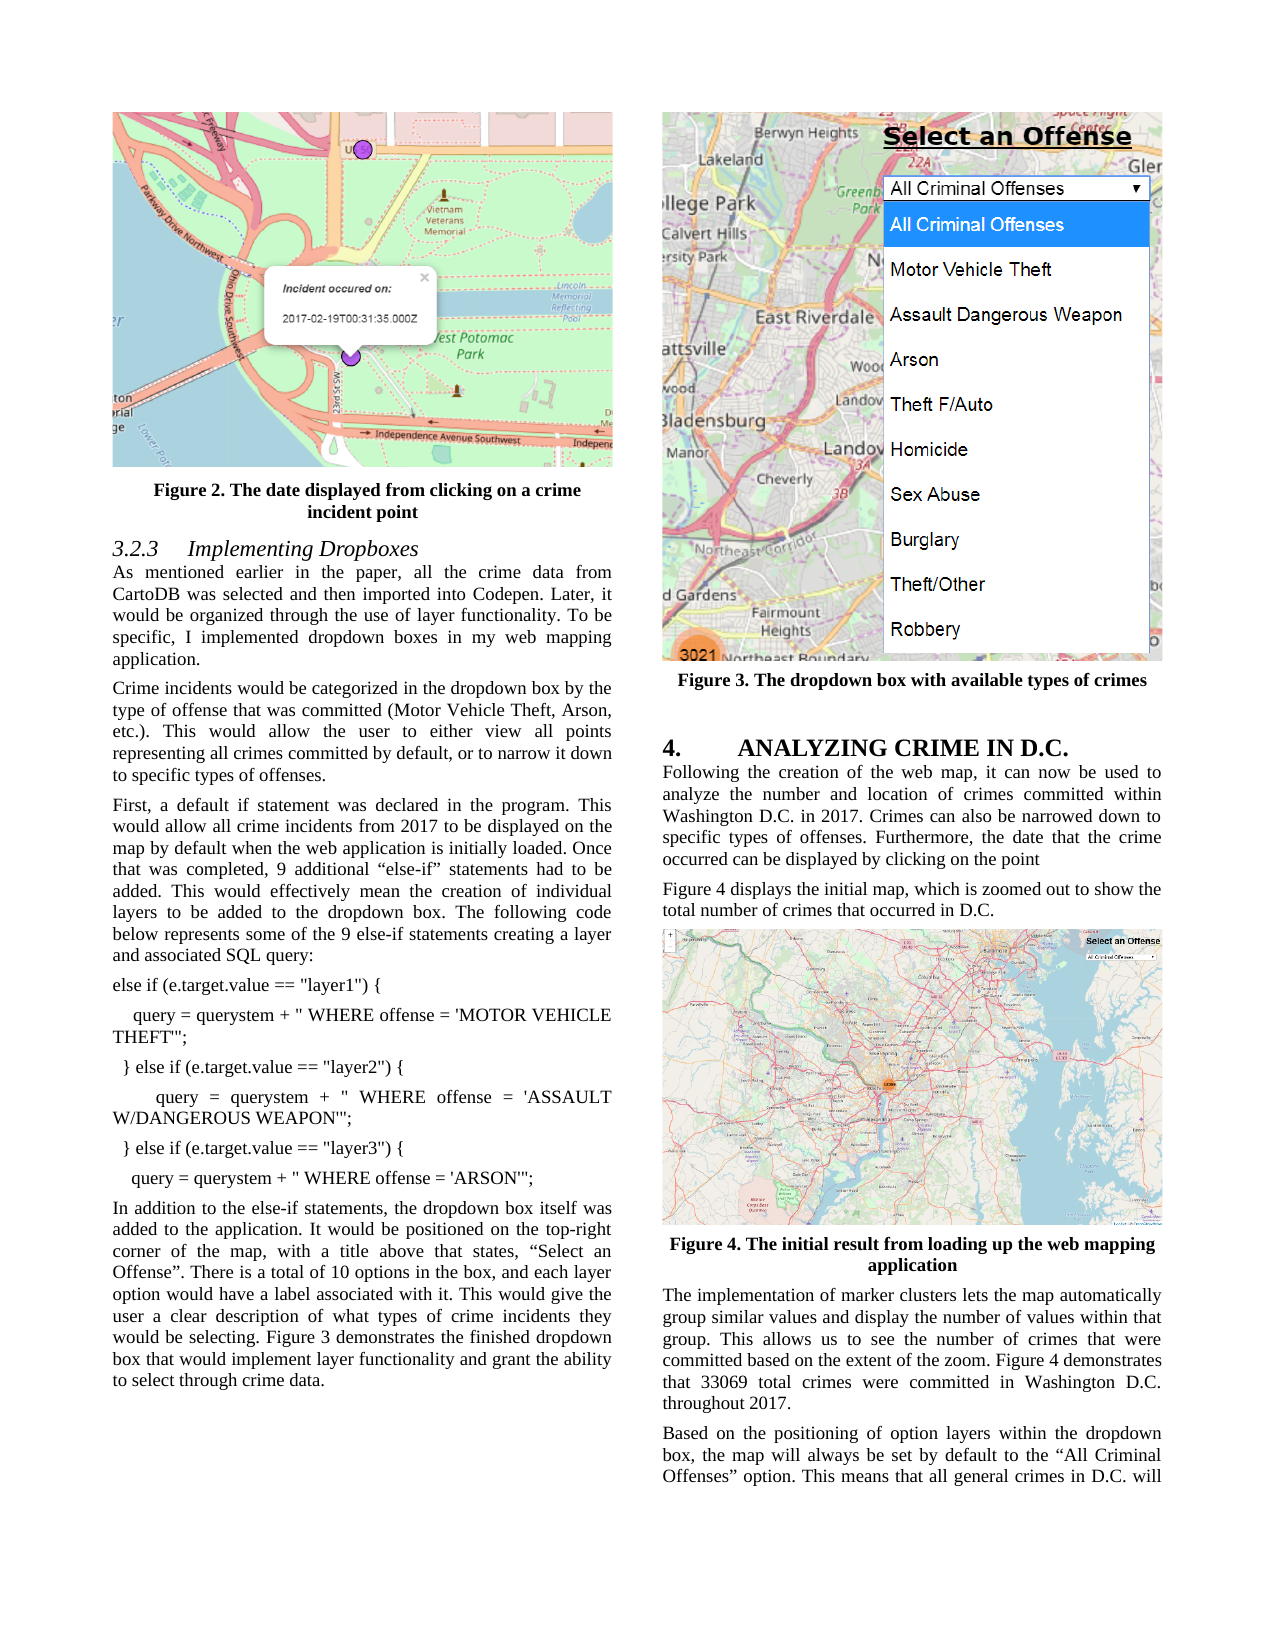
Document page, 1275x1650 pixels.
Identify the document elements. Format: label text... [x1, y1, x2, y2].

text } else if (e.target.value == "layer3") { [112, 1137, 613, 1158]
subtitle Implementing Dropboxes [112, 535, 613, 561]
text Figure 3. The dropdown box with available types of crimes [662, 669, 1162, 690]
text Following the creation of the web map, it can now be used to analyze the number and location of crimes committed within Washington D.C. in 2017. Crimes can also be narrowed down to specific types of offenses. Furthermore, the date that the crime occurred can be displayed by clicking on the point [662, 761, 1162, 869]
text First, a default if statement was declared in the program. This would allow all crime incidents from 2017 to be displayed on the map by default when the web application is initially loaded. Once that was completed, 9 additional “else-if” statements had to be added. This would effectively mean the creation of individual layers to be added to the dropdown box. The following code below represents some of the 9 else-if statements creating a layer and associated SQL query: [112, 793, 613, 966]
text query = querystem + " WHERE offense = 'ARSON'"; [112, 1167, 613, 1188]
text Figure 4 displays the initial map, which is zoomed out to show the total number of crimes that occurred in D.C. [662, 878, 1162, 921]
text Figure 4. The initial result from loading up the web mapping application [662, 1233, 1162, 1276]
text The implementation of marker clusters lets the map automatically group similar values and display the number of values within that group. This allows us to see the number of crimes that were committed based on the extent of the zoom. Figure 4 demonstrates that 33069 total crimes were committed in Washington D.C. throughout 2017. [662, 1284, 1162, 1414]
picture [662, 929, 1163, 1225]
text Crime incidents would be categorized in the dropdown box by the type of offense that was committed (Motor Vehicle Theft, Arson, etc.). This would allow the user to either view all points representing all crimes committed by default, or to narrow it down to specific types of offenses. [112, 677, 613, 785]
text } else if (e.target.value == "layer2") { [112, 1056, 613, 1077]
text else if (e.target.value == "layer1") { [112, 974, 613, 996]
text Figure 2. The date displayed from clicking on a crime incident point [112, 479, 613, 522]
text query = querystem + " WHERE offense = 'ASSAULT W/DANGEROUS WEAPON'"; [112, 1086, 613, 1129]
subtitle ANALYZING CRIME IN D.C. [662, 733, 1162, 761]
picture [112, 112, 613, 467]
text As mentioned earlier in the paper, all the crime data from CartoDB was selected and then imported into Codepen. Later, it would be organized through the use of layer functionality. To be specific, I implemented dropdown boxes in my web mapping application. [112, 561, 613, 669]
text query = querystem + " WHERE offense = 'MOTOR VEHICLE THEFT'"; [112, 1004, 613, 1047]
text In addition to the else-if statements, the dropdown box itself was added to the application. It would be positioned on the top-right corner of the map, with a title above that states, “Select an Offense”. There is a total of 10 options in the box, and each layer option would have a label associated with it. This would give the user a clear description of what types of crime incidents they would be selecting. Figure 3 demonstrates the finished dropdown box that would implement layer functionality and grant the ability to select through crime data. [112, 1197, 613, 1391]
picture [662, 112, 1163, 661]
